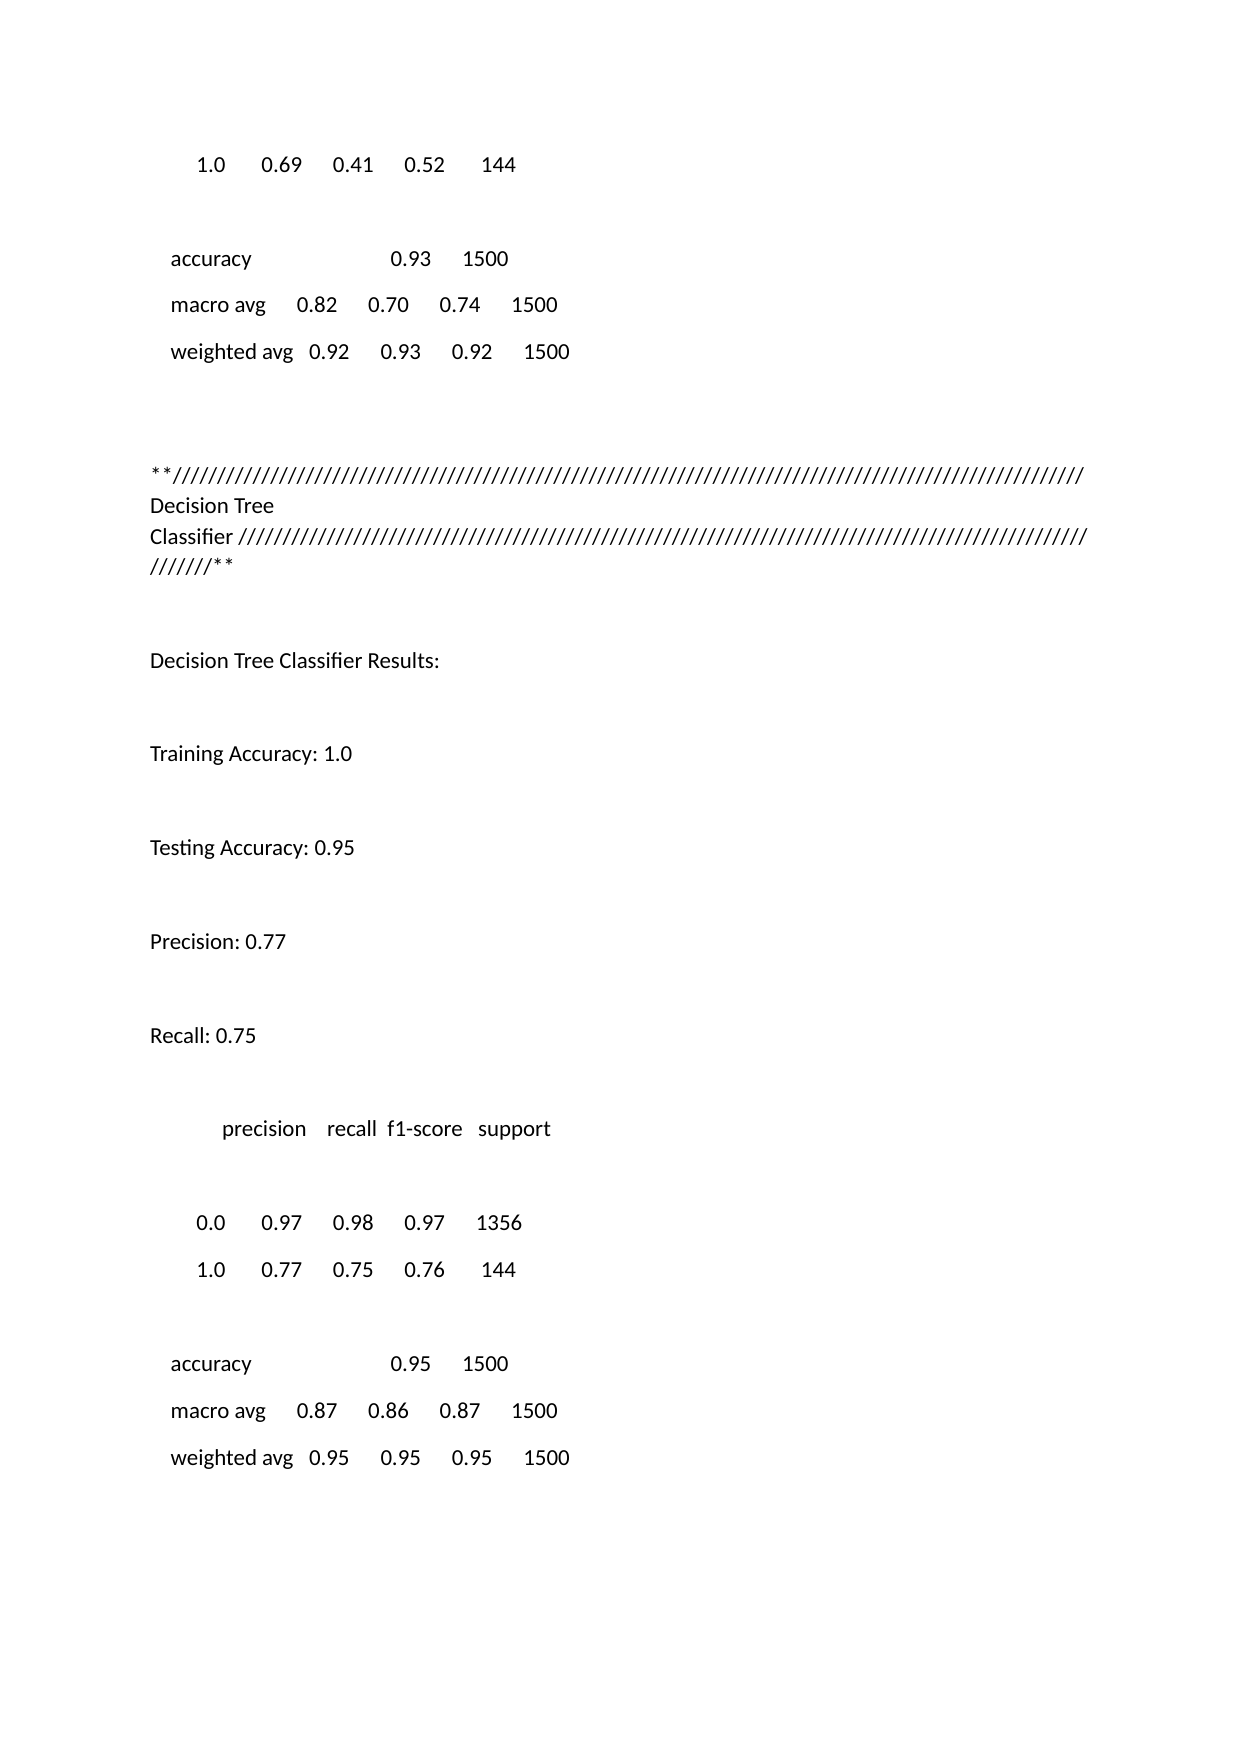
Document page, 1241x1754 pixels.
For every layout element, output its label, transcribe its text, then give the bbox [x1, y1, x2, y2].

text Training Accuracy: 1.0 [150, 739, 1090, 768]
text Testing Accuracy: 0.95 [150, 833, 1090, 861]
text 0.0 0.97 0.98 0.97 1356 [150, 1208, 1090, 1236]
text weighted avg 0.95 0.95 0.95 1500 [150, 1443, 1090, 1471]
text accuracy 0.93 1500 [150, 244, 1090, 272]
text macro avg 0.82 0.70 0.74 1500 [150, 291, 1090, 319]
text 1.0 0.77 0.75 0.76 144 [150, 1255, 1090, 1283]
text weighted avg 0.92 0.93 0.92 1500 [150, 337, 1090, 366]
text macro avg 0.87 0.86 0.87 1500 [150, 1396, 1090, 1424]
text Decision Tree Classifier Results: [150, 646, 1090, 674]
text Precision: 0.77 [150, 927, 1090, 955]
text 1.0 0.69 0.41 0.52 144 [150, 150, 1090, 178]
text precision recall f1-score support [150, 1114, 1090, 1143]
text Recall: 0.75 [150, 1021, 1090, 1049]
text accuracy 0.95 1500 [150, 1349, 1090, 1377]
text **/////////////////////////////////////////////////////////////////////////////////////////////////////// Decision Tree Classifier ///////////////////////////////////////////////////////////////////////////////////////////////////////** [150, 431, 1090, 580]
